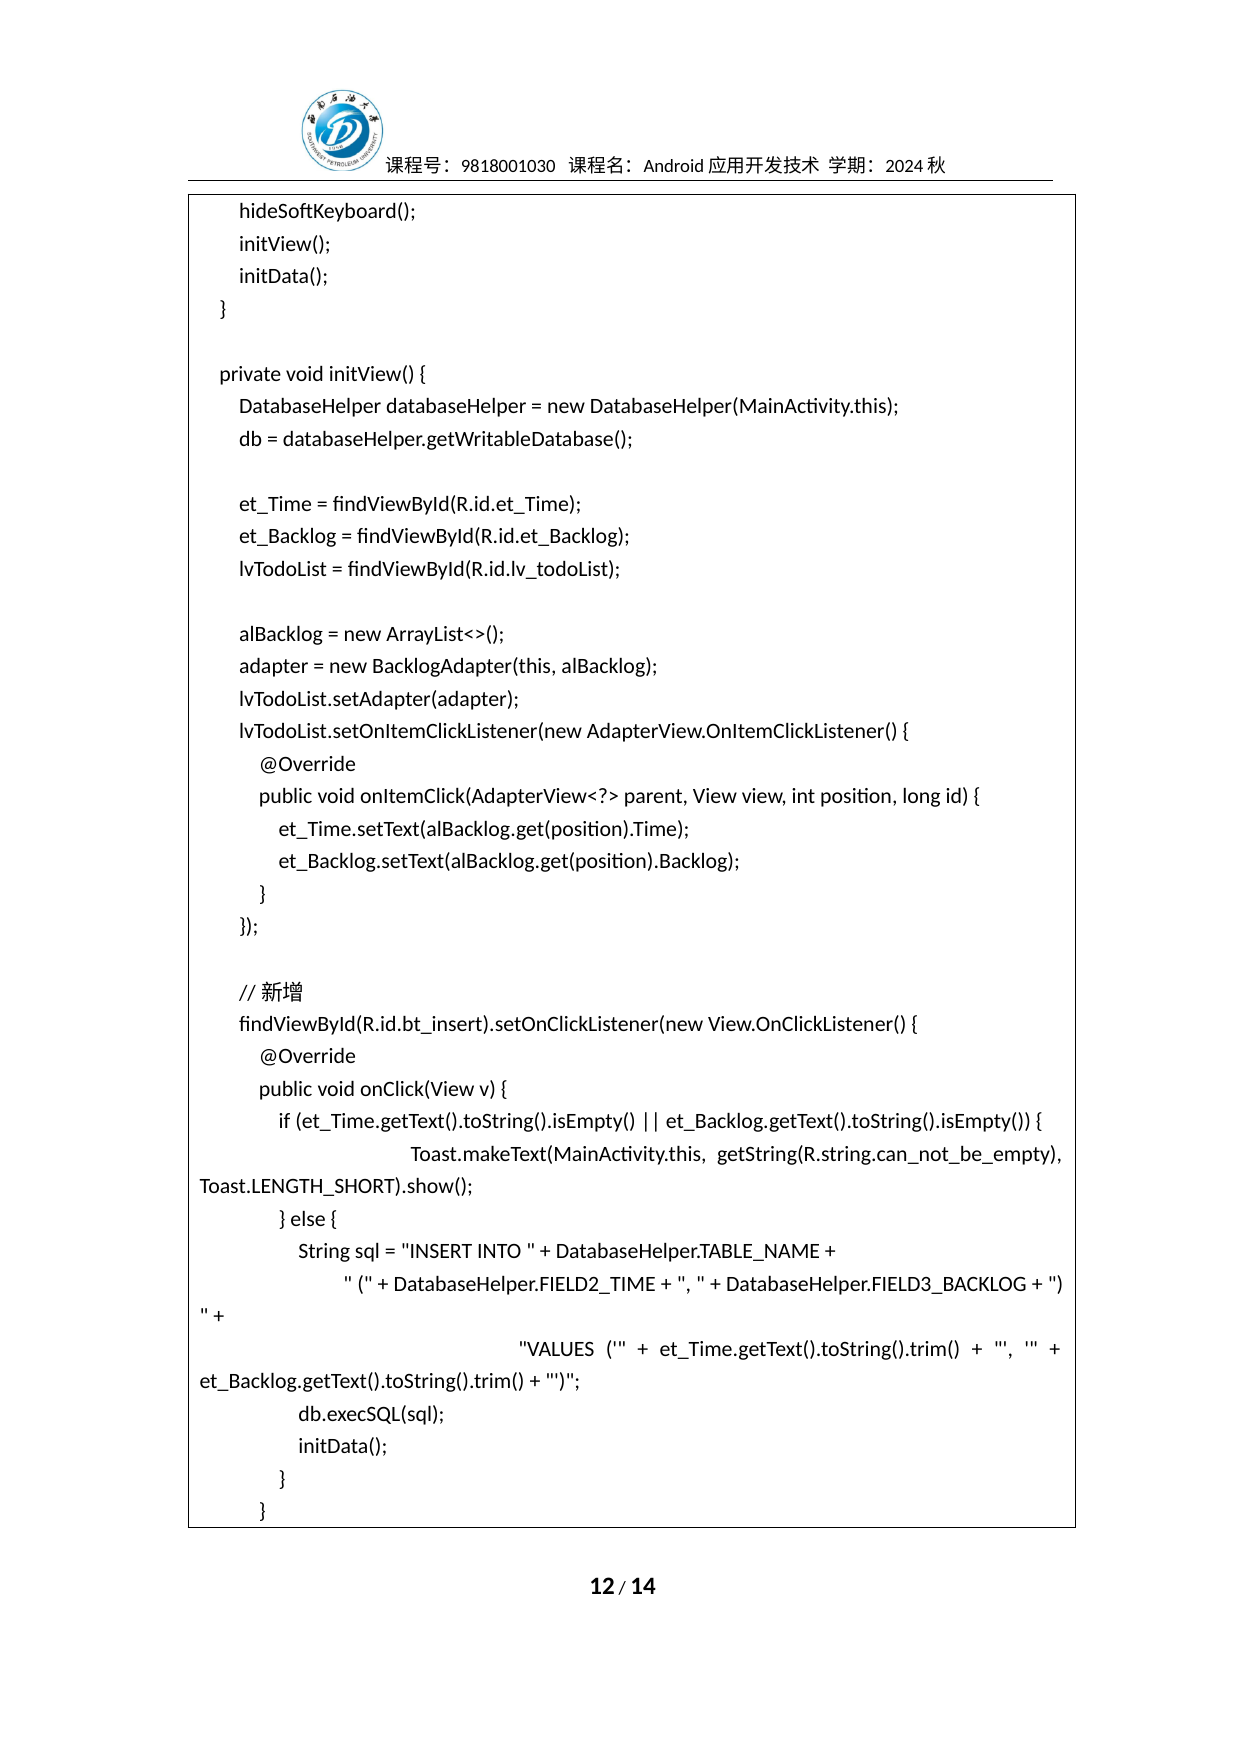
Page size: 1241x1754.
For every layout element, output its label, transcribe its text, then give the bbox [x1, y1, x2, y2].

picture [294, 88, 386, 173]
